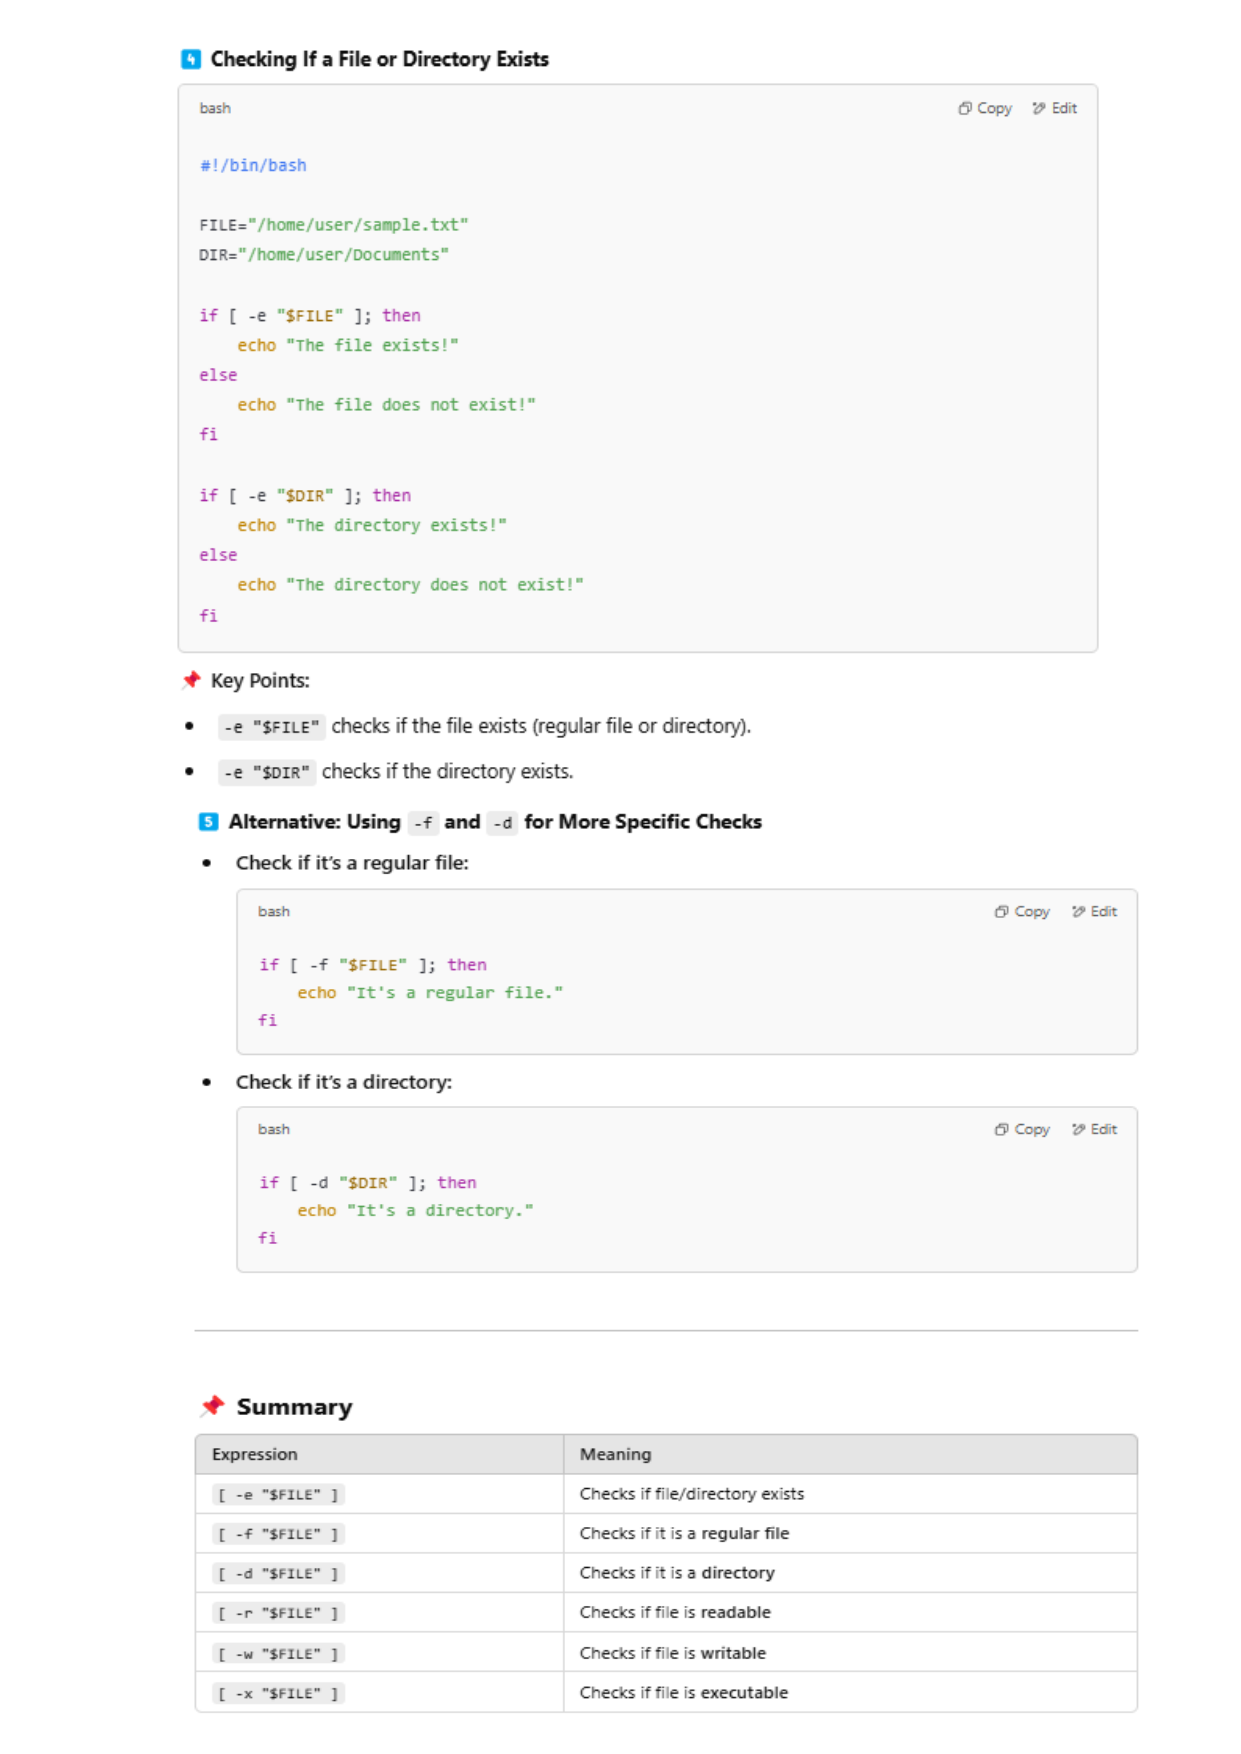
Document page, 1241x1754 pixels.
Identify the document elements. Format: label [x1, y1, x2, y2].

picture [134, 29, 1177, 1719]
